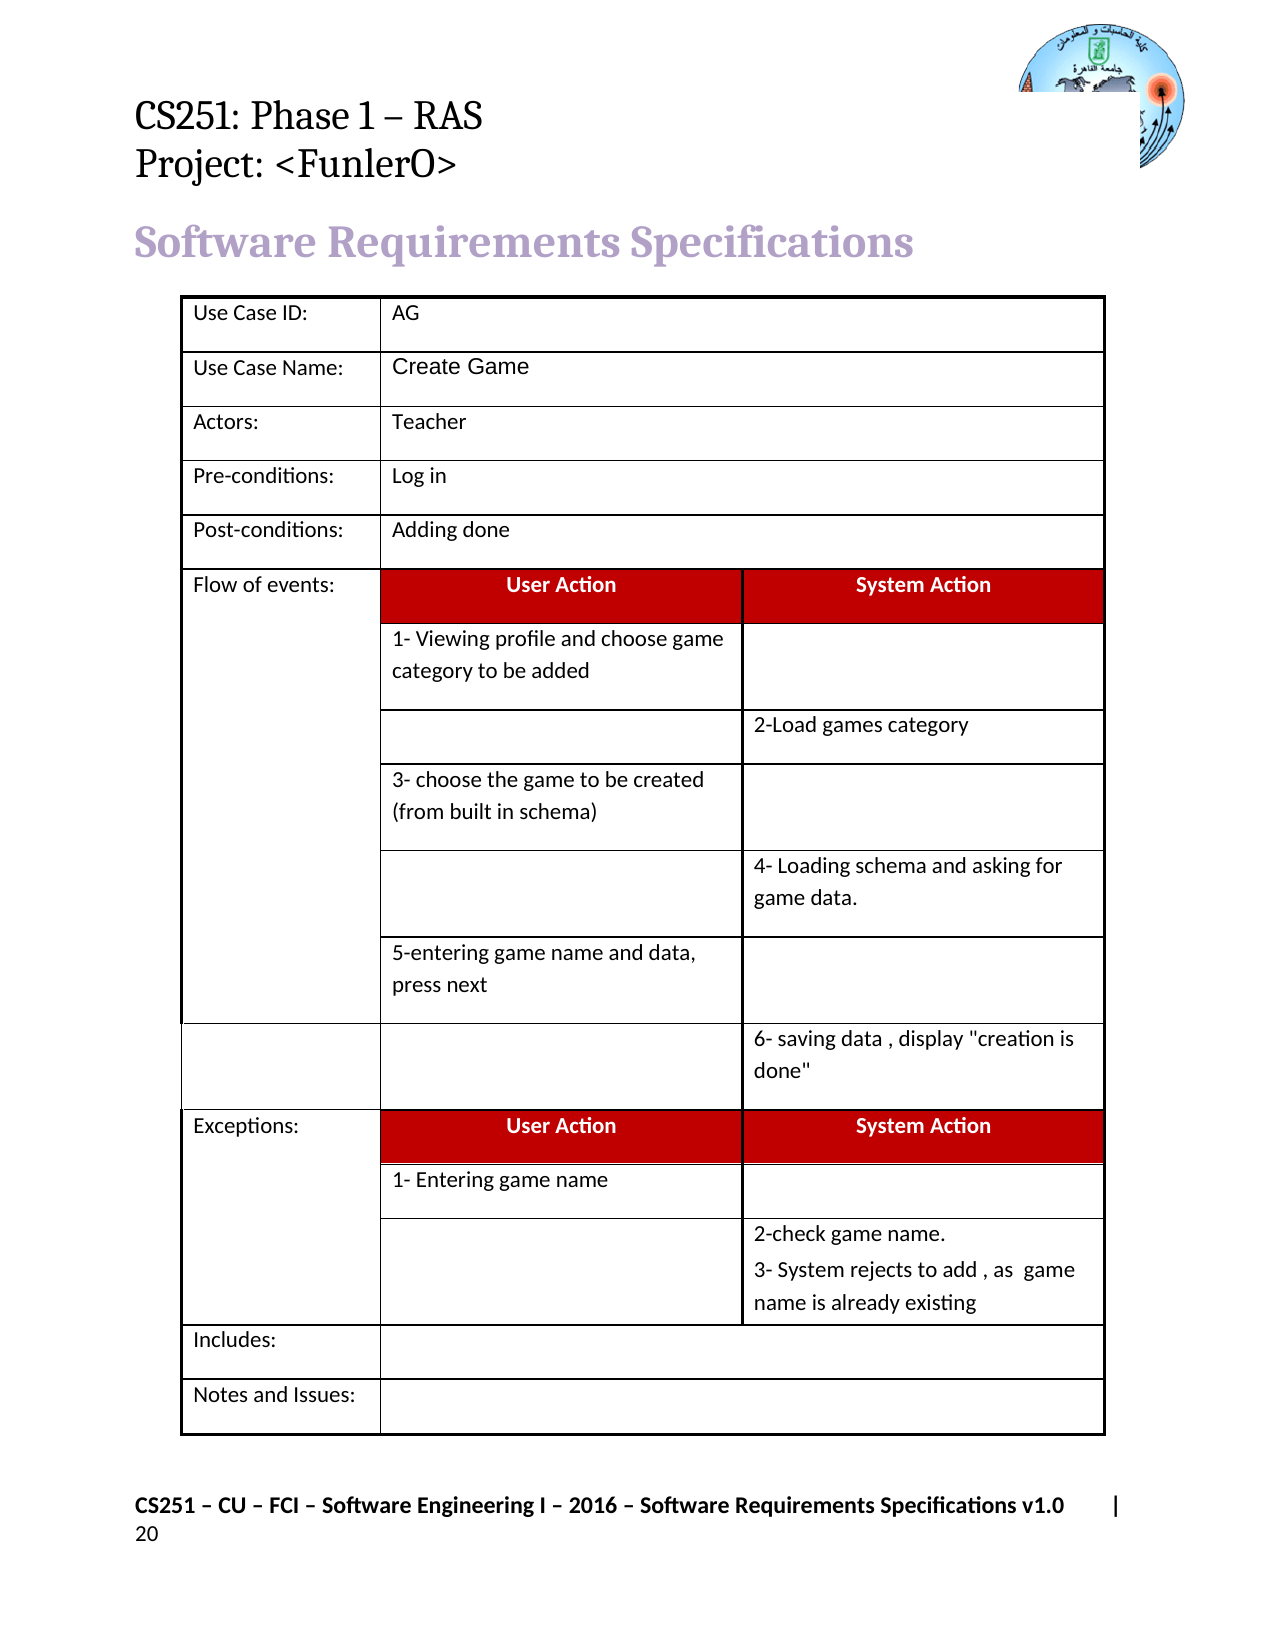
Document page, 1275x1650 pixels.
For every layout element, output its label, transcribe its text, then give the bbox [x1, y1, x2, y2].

table_cell Notes and Issues: [183, 1380, 380, 1432]
table_cell [381, 1380, 1103, 1432]
table_cell System Action [744, 1111, 1103, 1163]
picture [1018, 24, 1186, 180]
table_cell [381, 1326, 1103, 1378]
table_cell Flow of events: [183, 570, 380, 1023]
table_cell [744, 938, 1103, 1023]
table_cell 6- saving data , display "creation is done" [744, 1024, 1103, 1109]
table_cell 1- Entering game name [381, 1165, 741, 1218]
table_cell System Action [744, 570, 1103, 623]
table_cell 4- Loading schema and asking for game data. [744, 851, 1103, 936]
table_cell Adding done [381, 516, 1103, 568]
table_cell Exceptions: [183, 1109, 380, 1324]
table_header AG [381, 299, 1103, 351]
table_header Use Case ID: [183, 299, 380, 351]
table_cell Teacher [381, 407, 1103, 460]
table_cell 5-entering game name and data, press next [381, 938, 741, 1023]
table_cell 3- choose the game to be created (from built in schema) [381, 765, 741, 850]
table_cell Includes: [183, 1326, 380, 1378]
table_cell Use Case Name: [183, 353, 380, 406]
table_cell Create Game [381, 353, 1103, 406]
table_cell Actors: [183, 407, 380, 460]
table_cell [381, 711, 741, 763]
table_cell [381, 851, 741, 936]
table_cell [744, 624, 1103, 709]
table_cell [381, 1219, 741, 1324]
table_cell [744, 765, 1103, 850]
table_cell [744, 1165, 1103, 1218]
table_cell Post-conditions: [183, 516, 380, 568]
table_cell User Action [381, 1111, 741, 1163]
table_cell User Action [381, 570, 741, 623]
table_cell 1- Viewing profile and choose game category to be added [381, 624, 741, 709]
table_cell Log in [381, 461, 1103, 514]
table_cell [182, 1023, 380, 1109]
table_cell [381, 1024, 741, 1109]
table_cell 2-Load games category [744, 711, 1103, 763]
table_cell 2-check game name. 3- System rejects to add , as game name is already existing [744, 1219, 1103, 1324]
table_cell Pre-conditions: [183, 461, 380, 514]
